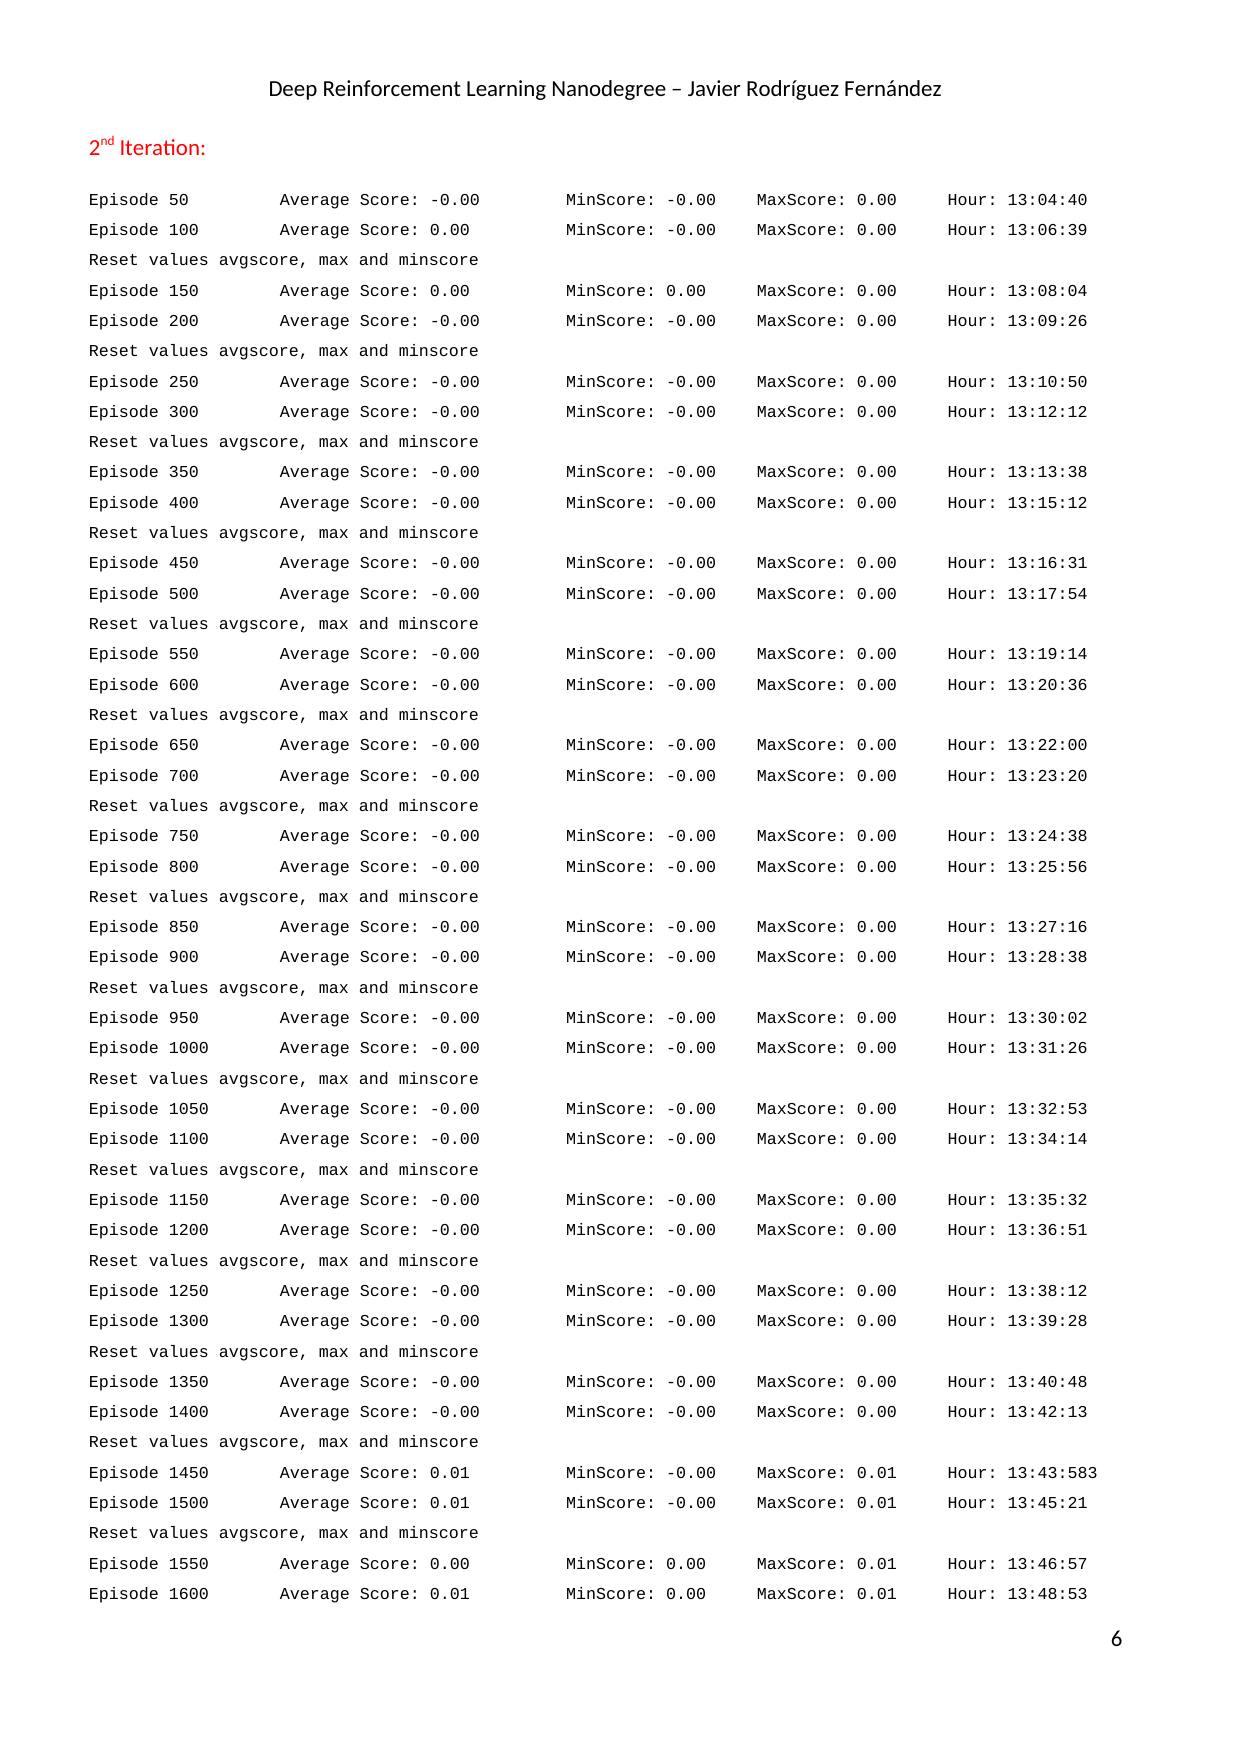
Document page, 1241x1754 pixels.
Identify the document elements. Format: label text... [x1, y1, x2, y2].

text Episode 1000 Average Score: -0.00 MinScore: -0.00 MaxScore: 0.00 Hour: 13:31:26 [89, 1028, 1122, 1059]
text Episode 700 Average Score: -0.00 MinScore: -0.00 MaxScore: 0.00 Hour: 13:23:20 [89, 756, 1122, 786]
text Episode 800 Average Score: -0.00 MinScore: -0.00 MaxScore: 0.00 Hour: 13:25:56 [89, 847, 1122, 877]
text 2nd Iteration: [89, 133, 1122, 161]
text Episode 150 Average Score: 0.00 MinScore: 0.00 MaxScore: 0.00 Hour: 13:08:04 [89, 271, 1122, 301]
text Reset values avgscore, max and minscore [89, 695, 1122, 725]
text Episode 50 Average Score: -0.00 MinScore: -0.00 MaxScore: 0.00 Hour: 13:04:40 [89, 180, 1122, 210]
text Episode 850 Average Score: -0.00 MinScore: -0.00 MaxScore: 0.00 Hour: 13:27:16 [89, 907, 1122, 938]
text Episode 1100 Average Score: -0.00 MinScore: -0.00 MaxScore: 0.00 Hour: 13:34:14 [89, 1119, 1122, 1150]
text Reset values avgscore, max and minscore [89, 1241, 1122, 1271]
text Episode 400 Average Score: -0.00 MinScore: -0.00 MaxScore: 0.00 Hour: 13:15:12 [89, 483, 1122, 513]
text Episode 1400 Average Score: -0.00 MinScore: -0.00 MaxScore: 0.00 Hour: 13:42:13 [89, 1392, 1122, 1423]
text Reset values avgscore, max and minscore [89, 786, 1122, 816]
text Episode 1200 Average Score: -0.00 MinScore: -0.00 MaxScore: 0.00 Hour: 13:36:51 [89, 1210, 1122, 1241]
text Episode 350 Average Score: -0.00 MinScore: -0.00 MaxScore: 0.00 Hour: 13:13:38 [89, 453, 1122, 483]
text Episode 1250 Average Score: -0.00 MinScore: -0.00 MaxScore: 0.00 Hour: 13:38:12 [89, 1271, 1122, 1301]
text Episode 1150 Average Score: -0.00 MinScore: -0.00 MaxScore: 0.00 Hour: 13:35:32 [89, 1180, 1122, 1210]
text Episode 600 Average Score: -0.00 MinScore: -0.00 MaxScore: 0.00 Hour: 13:20:36 [89, 665, 1122, 695]
text Reset values avgscore, max and minscore [89, 1513, 1122, 1544]
text Episode 1500 Average Score: 0.01 MinScore: -0.00 MaxScore: 0.01 Hour: 13:45:21 [89, 1483, 1122, 1513]
text Reset values avgscore, max and minscore [89, 240, 1122, 271]
text Episode 1050 Average Score: -0.00 MinScore: -0.00 MaxScore: 0.00 Hour: 13:32:53 [89, 1089, 1122, 1119]
text Episode 100 Average Score: 0.00 MinScore: -0.00 MaxScore: 0.00 Hour: 13:06:39 [89, 210, 1122, 240]
text Episode 1450 Average Score: 0.01 MinScore: -0.00 MaxScore: 0.01 Hour: 13:43:583 [89, 1453, 1122, 1483]
text Episode 1300 Average Score: -0.00 MinScore: -0.00 MaxScore: 0.00 Hour: 13:39:28 [89, 1301, 1122, 1332]
text Reset values avgscore, max and minscore [89, 1059, 1122, 1089]
text Episode 750 Average Score: -0.00 MinScore: -0.00 MaxScore: 0.00 Hour: 13:24:38 [89, 816, 1122, 847]
text Episode 500 Average Score: -0.00 MinScore: -0.00 MaxScore: 0.00 Hour: 13:17:54 [89, 574, 1122, 604]
text Episode 1600 Average Score: 0.01 MinScore: 0.00 MaxScore: 0.01 Hour: 13:48:53 [89, 1574, 1122, 1604]
text Reset values avgscore, max and minscore [89, 968, 1122, 998]
text Reset values avgscore, max and minscore [89, 1150, 1122, 1180]
text Episode 900 Average Score: -0.00 MinScore: -0.00 MaxScore: 0.00 Hour: 13:28:38 [89, 938, 1122, 968]
text Episode 200 Average Score: -0.00 MinScore: -0.00 MaxScore: 0.00 Hour: 13:09:26 [89, 301, 1122, 331]
text Episode 1550 Average Score: 0.00 MinScore: 0.00 MaxScore: 0.01 Hour: 13:46:57 [89, 1544, 1122, 1574]
text Episode 300 Average Score: -0.00 MinScore: -0.00 MaxScore: 0.00 Hour: 13:12:12 [89, 392, 1122, 422]
text Reset values avgscore, max and minscore [89, 331, 1122, 362]
text Episode 550 Average Score: -0.00 MinScore: -0.00 MaxScore: 0.00 Hour: 13:19:14 [89, 634, 1122, 665]
text Episode 950 Average Score: -0.00 MinScore: -0.00 MaxScore: 0.00 Hour: 13:30:02 [89, 998, 1122, 1028]
text Episode 450 Average Score: -0.00 MinScore: -0.00 MaxScore: 0.00 Hour: 13:16:31 [89, 543, 1122, 574]
text Reset values avgscore, max and minscore [89, 1423, 1122, 1453]
text Reset values avgscore, max and minscore [89, 877, 1122, 907]
text Reset values avgscore, max and minscore [89, 1332, 1122, 1362]
text Episode 650 Average Score: -0.00 MinScore: -0.00 MaxScore: 0.00 Hour: 13:22:00 [89, 725, 1122, 756]
text Episode 250 Average Score: -0.00 MinScore: -0.00 MaxScore: 0.00 Hour: 13:10:50 [89, 362, 1122, 392]
text Reset values avgscore, max and minscore [89, 513, 1122, 543]
text Reset values avgscore, max and minscore [89, 422, 1122, 453]
text Reset values avgscore, max and minscore [89, 604, 1122, 634]
text Episode 1350 Average Score: -0.00 MinScore: -0.00 MaxScore: 0.00 Hour: 13:40:48 [89, 1362, 1122, 1392]
